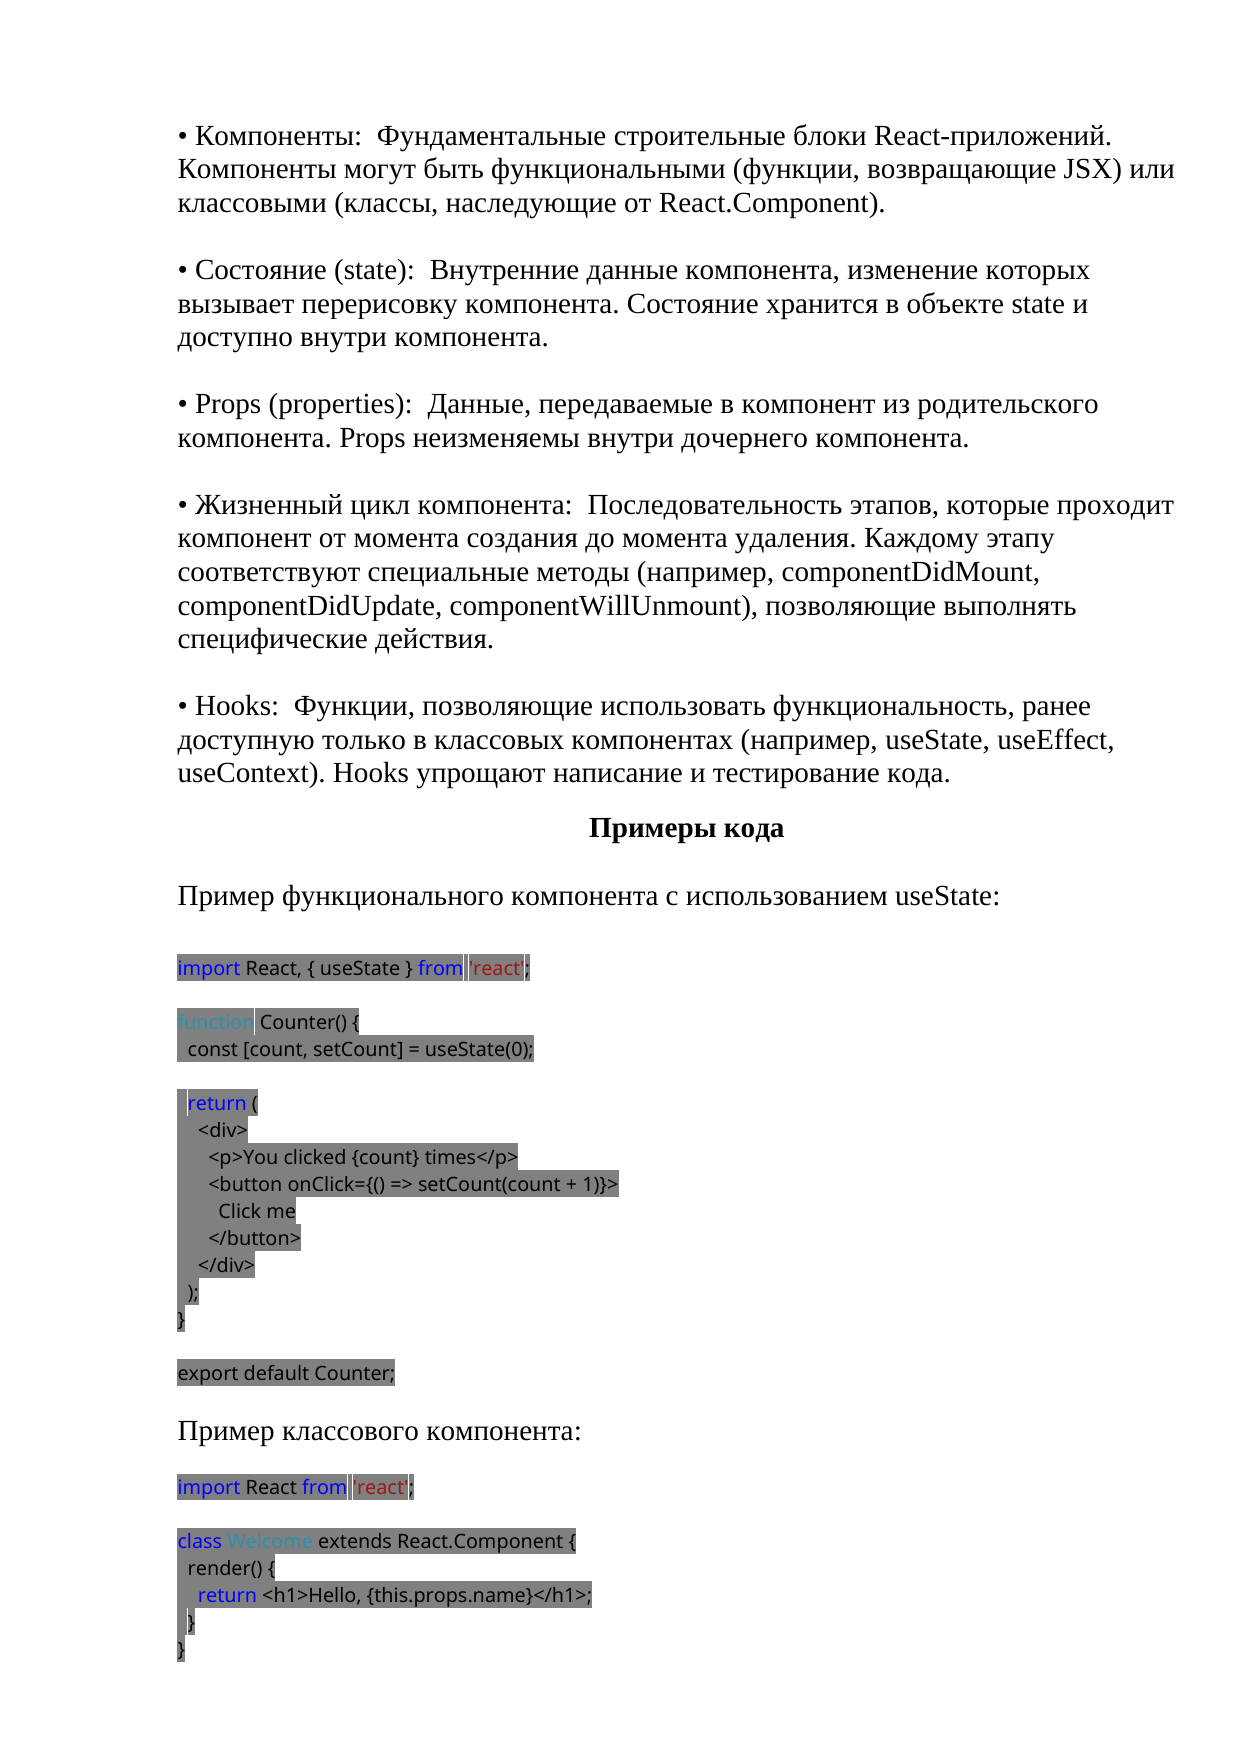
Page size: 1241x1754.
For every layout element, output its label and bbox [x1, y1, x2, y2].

table_cell [177, 118, 1196, 1689]
